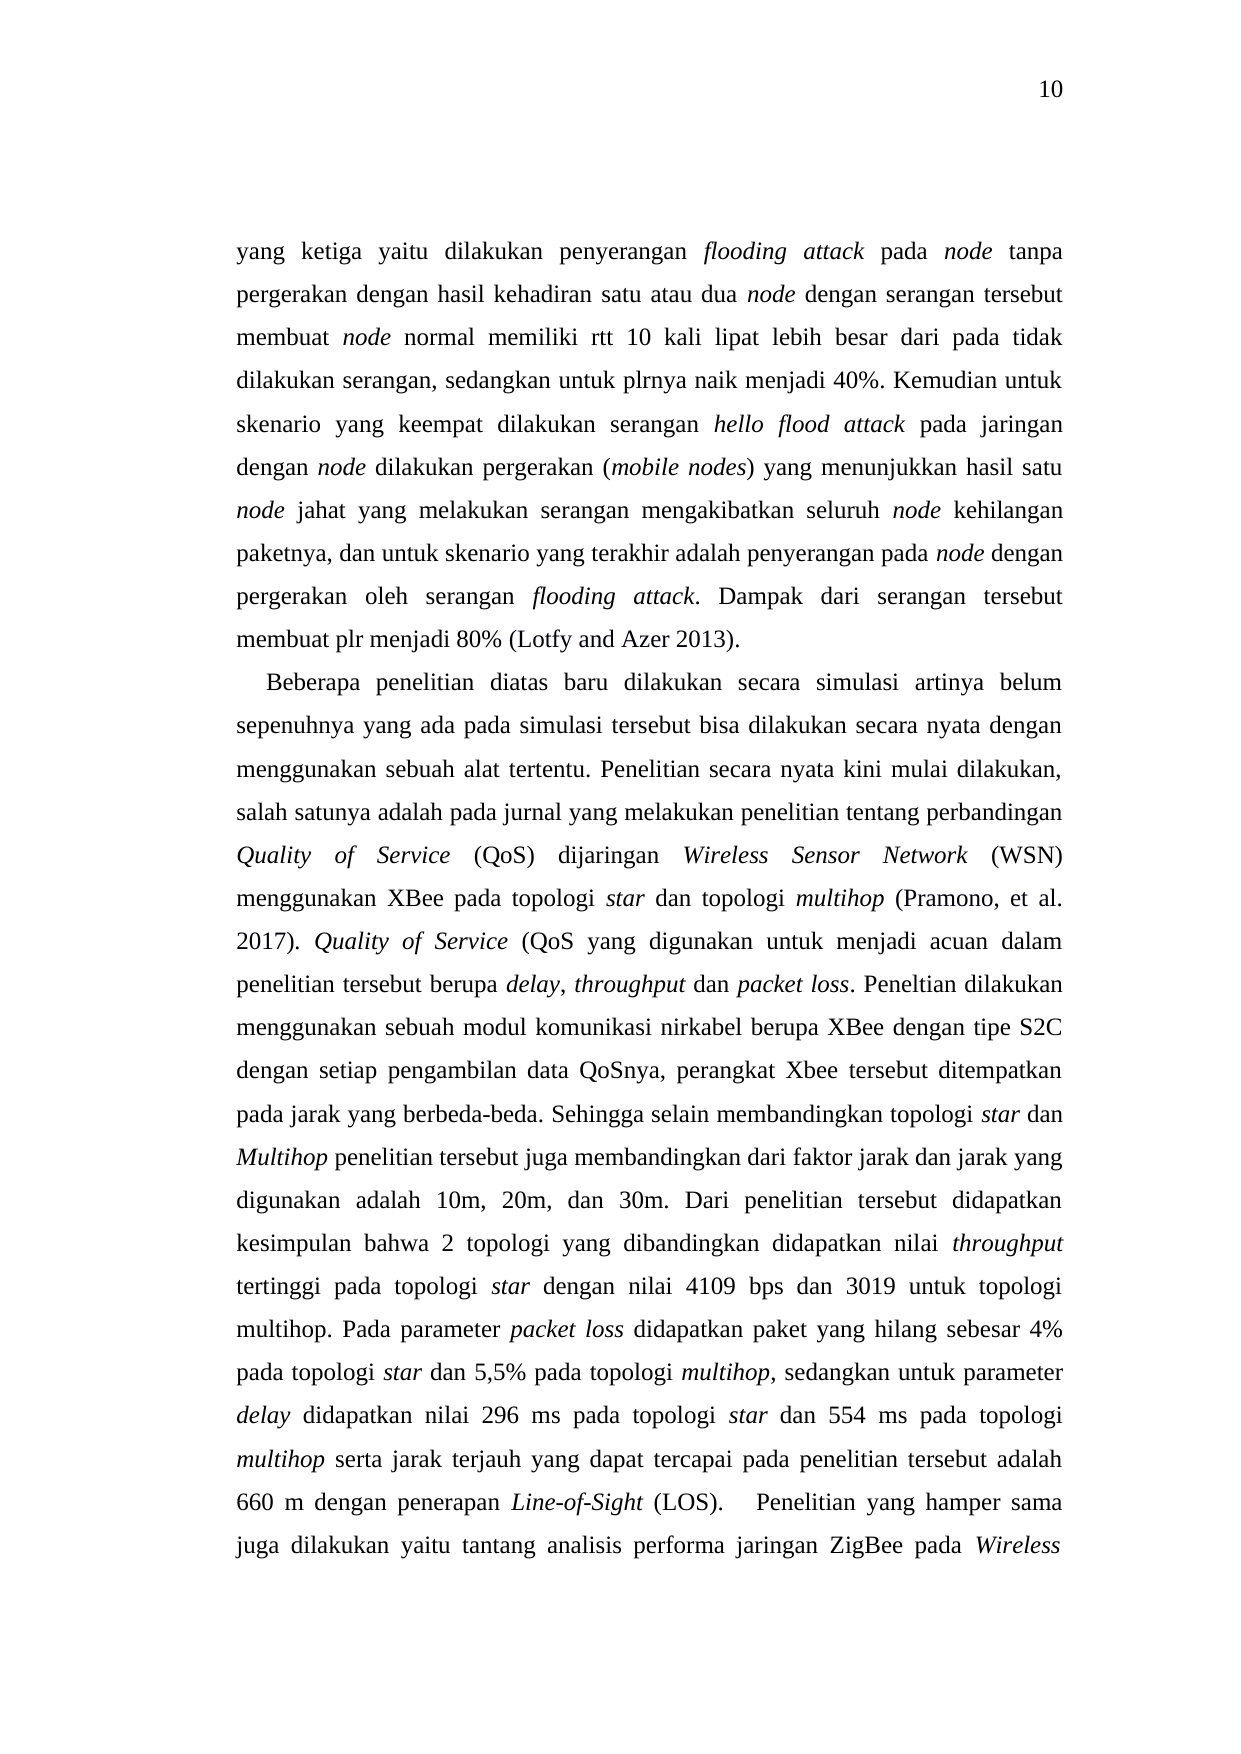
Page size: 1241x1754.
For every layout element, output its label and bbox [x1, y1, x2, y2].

list [236, 667, 1063, 1559]
list [236, 236, 1063, 653]
